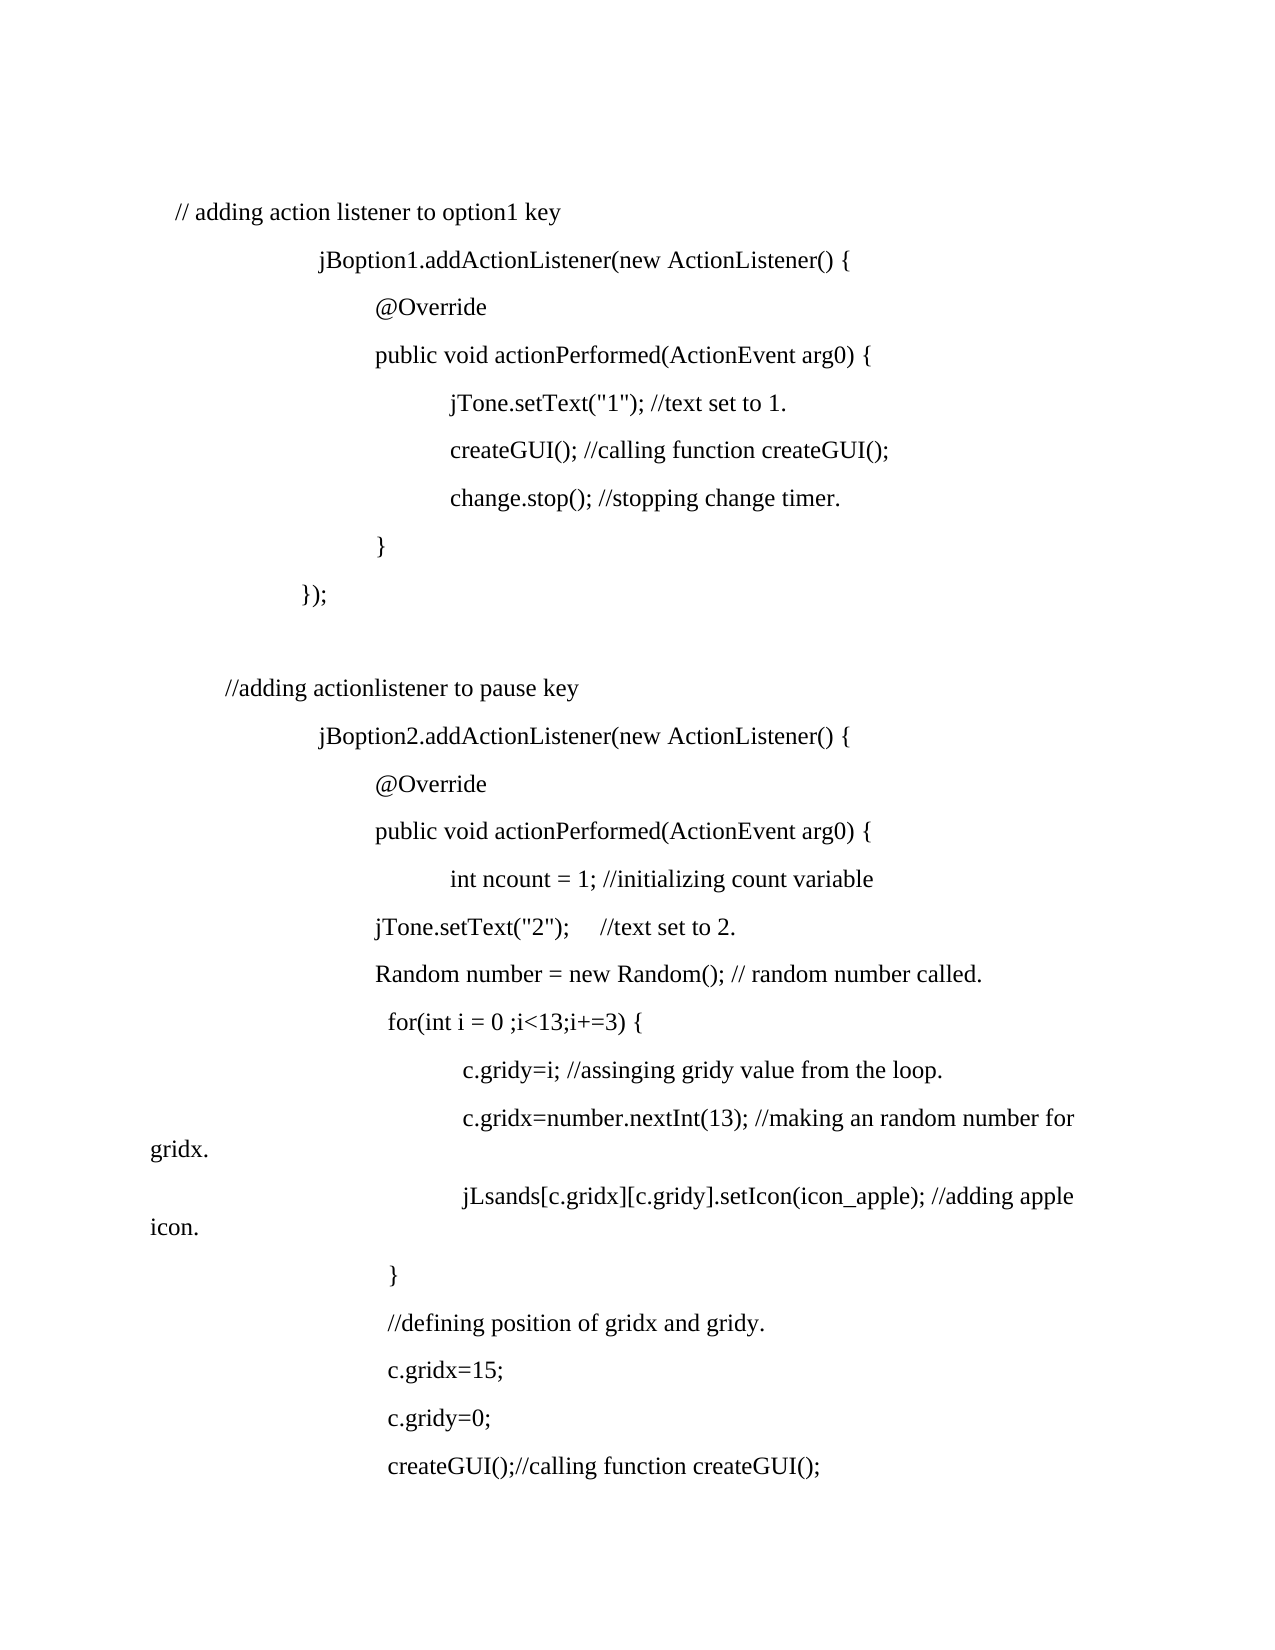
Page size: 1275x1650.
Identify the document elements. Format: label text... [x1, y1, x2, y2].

text public void actionPerformed(ActionEvent arg0) { [150, 816, 1125, 845]
text Random number = new Random(); // random number called. [150, 959, 1125, 988]
text c.gridy=0; [150, 1403, 1125, 1432]
text for(int i = 0 ;i<13;i+=3) { [150, 1007, 1125, 1036]
text @Override [150, 292, 1125, 321]
text jTone.setText("1"); //text set to 1. [150, 388, 1125, 417]
text jLsands[c.gridx][c.gridy].setIcon(icon_apple); //adding apple icon. [150, 1181, 1125, 1241]
text change.stop(); //stopping change timer. [150, 483, 1125, 512]
text // adding action listener to option1 key [150, 197, 1125, 226]
text } [150, 1260, 1125, 1289]
text jBoption2.addActionListener(new ActionListener() { [150, 721, 1125, 750]
text c.gridx=15; [150, 1356, 1125, 1384]
text jTone.setText("2"); //text set to 2. [150, 912, 1125, 941]
text //adding actionlistener to pause key [150, 673, 1125, 702]
text createGUI();//calling function createGUI(); [150, 1451, 1125, 1480]
text c.gridy=i; //assinging gridy value from the loop. [150, 1055, 1125, 1084]
text }); [150, 579, 1125, 607]
text } [150, 531, 1125, 560]
text jBoption1.addActionListener(new ActionListener() { [150, 245, 1125, 273]
text int ncount = 1; //initializing count variable [150, 864, 1125, 893]
text //defining position of gridx and gridy. [150, 1308, 1125, 1337]
text c.gridx=number.nextInt(13); //making an random number for gridx. [150, 1103, 1125, 1162]
text createGUI(); //calling function createGUI(); [150, 436, 1125, 464]
text @Override [150, 769, 1125, 797]
text public void actionPerformed(ActionEvent arg0) { [150, 340, 1125, 369]
